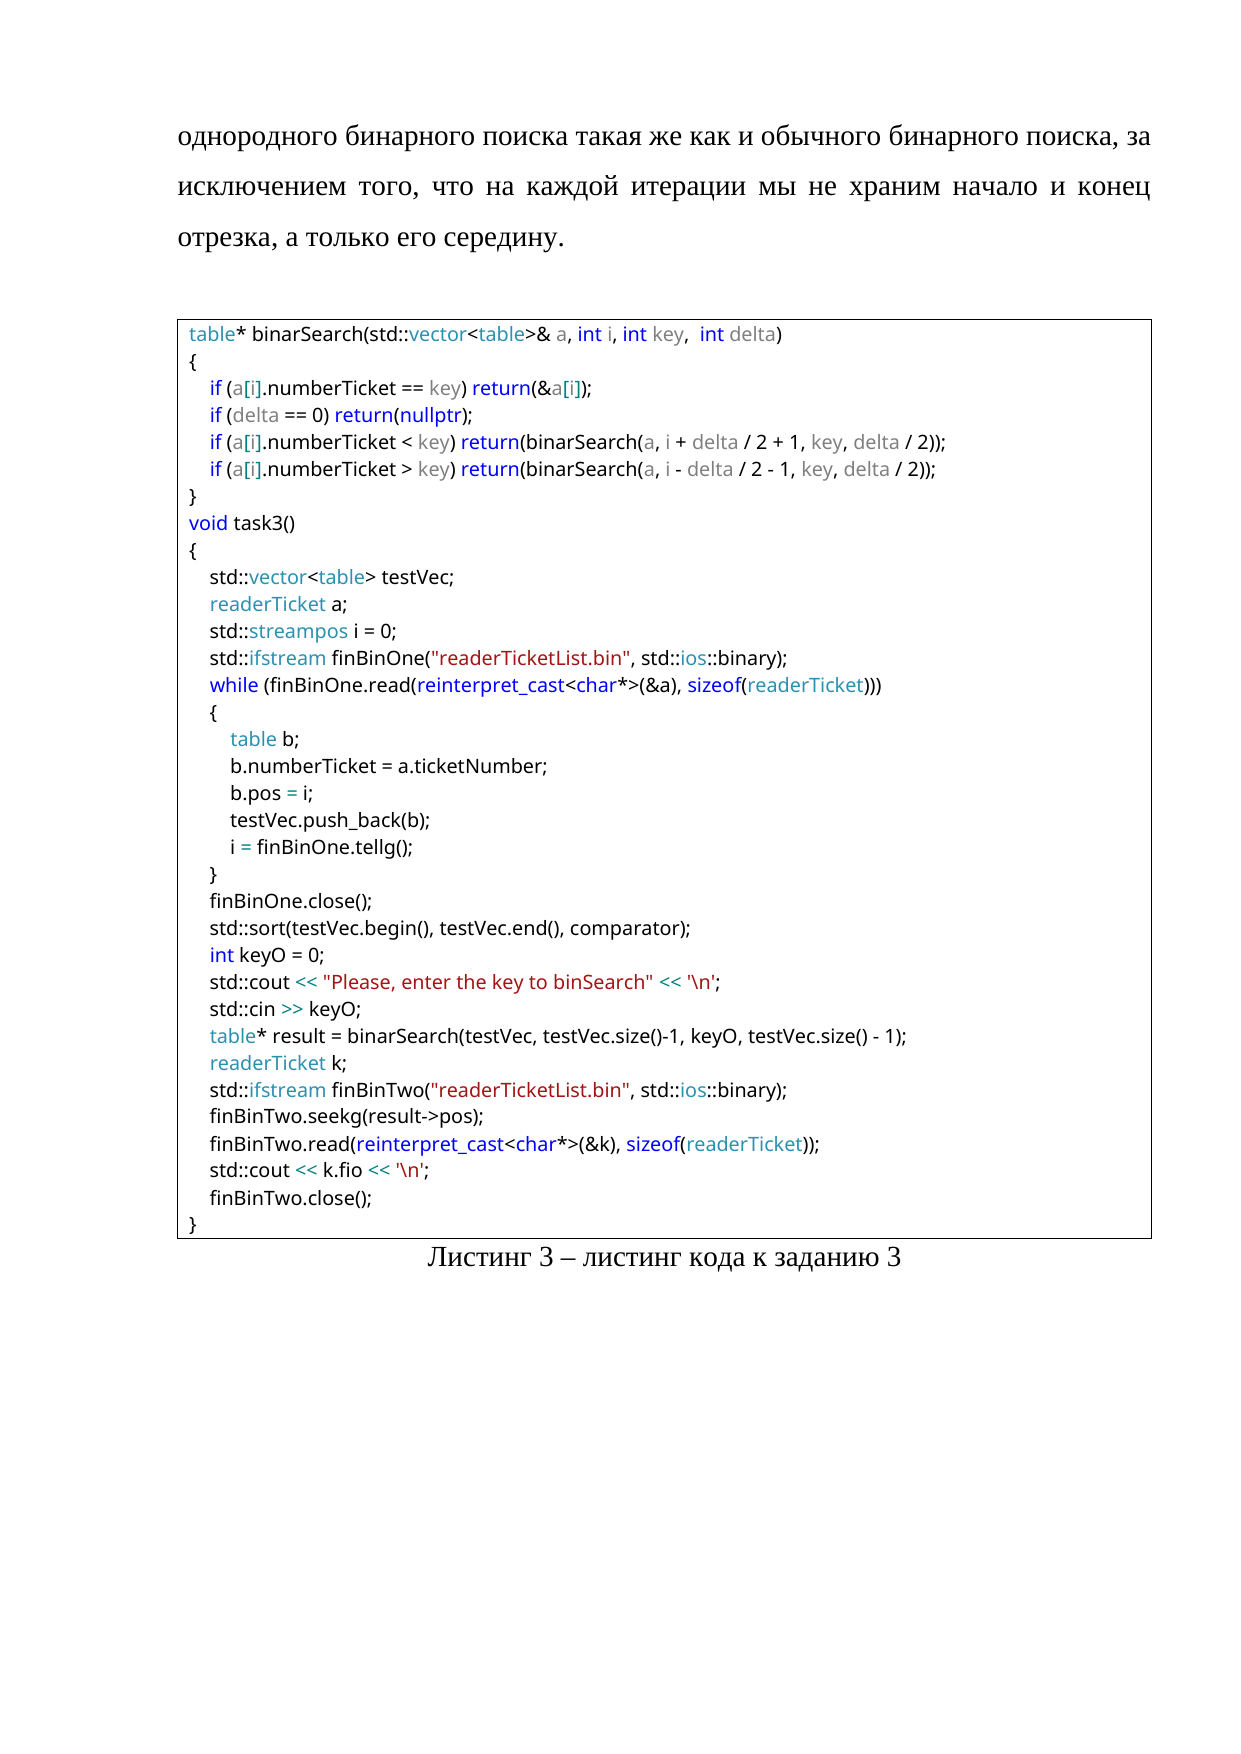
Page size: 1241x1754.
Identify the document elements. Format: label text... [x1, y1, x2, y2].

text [177, 118, 1152, 252]
table_header table* binarSearch(std::vector<table>& a, int i, int key, int delta) { if (a[i].numberTicket == key) return(&a[i]); if (delta == 0) return(nullptr); if (a[i].numberTicket < key) return(binarSearch(a, i + delta / 2 + 1, key, delta / 2)); if (a[i].numberTicket > key) return(binarSearch(a, i - delta / 2 - 1, key, delta / 2)); } void task3() { std::vector<table> testVec; readerTicket a; std::streampos i = 0; std::ifstream finBinOne("readerTicketList.bin", std::ios::binary); while (finBinOne.read(reinterpret_cast<char*>(&a), sizeof(readerTicket))) { table b; b.numberTicket = a.ticketNumber; b.pos = i; testVec.push_back(b); i = finBinOne.tellg(); } finBinOne.close(); std::sort(testVec.begin(), testVec.end(), comparator); int keyO = 0; std::cout << "Please, enter the key to binSearch" << '\n'; std::cin >> keyO; table* result = binarSearch(testVec, testVec.size()-1, keyO, testVec.size() - 1); readerTicket k; std::ifstream finBinTwo("readerTicketList.bin", std::ios::binary); finBinTwo.seekg(result->pos); finBinTwo.read(reinterpret_cast<char*>(&k), sizeof(readerTicket)); std::cout << k.fio << '\n'; finBinTwo.close(); } [178, 320, 1151, 1238]
text Листинг 3 – листинг кода к заданию 3 [177, 1239, 1152, 1272]
